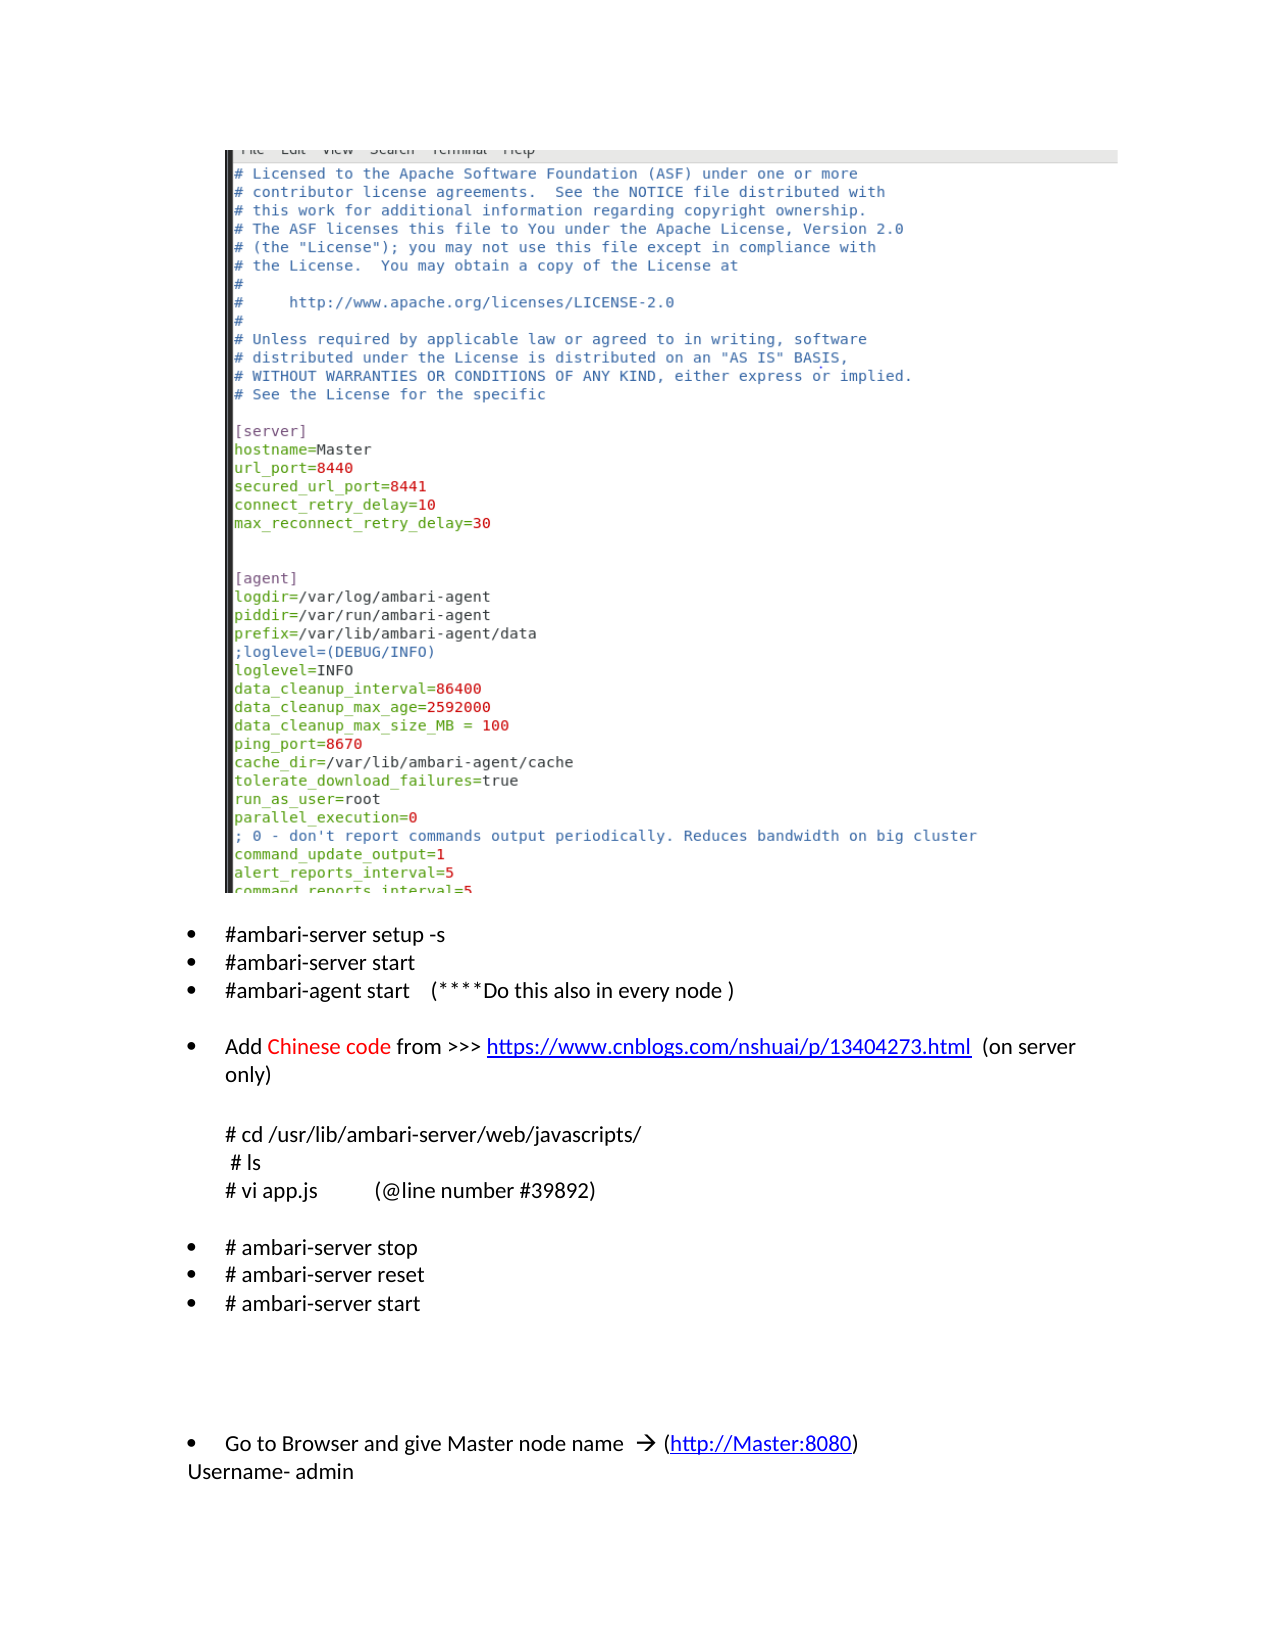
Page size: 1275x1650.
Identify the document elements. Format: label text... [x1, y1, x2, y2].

list #ambari-agent start (****Do this also in every node ) [187, 976, 1125, 1004]
list Add Chinese code from >>> https://www.cnblogs.com/nshuai/p/13404273.html (on server only) [187, 1032, 1125, 1088]
list # ambari-server stop [187, 1233, 1125, 1261]
list #ambari-server start [187, 948, 1125, 976]
picture [225, 150, 1118, 893]
list # ambari-server start [187, 1289, 1125, 1317]
list # cd /usr/lib/ambari-server/web/javascripts/ [225, 1121, 1125, 1148]
list #ambari-server setup -s [187, 920, 1125, 948]
list # ambari-server reset [187, 1261, 1125, 1289]
list # ls [225, 1148, 1125, 1177]
text Username- admin [150, 1457, 1125, 1485]
text # vi app.js (@line number #39892) [150, 1177, 1125, 1204]
list Go to Browser and give Master node name (http://Master:8080) [187, 1429, 1125, 1457]
